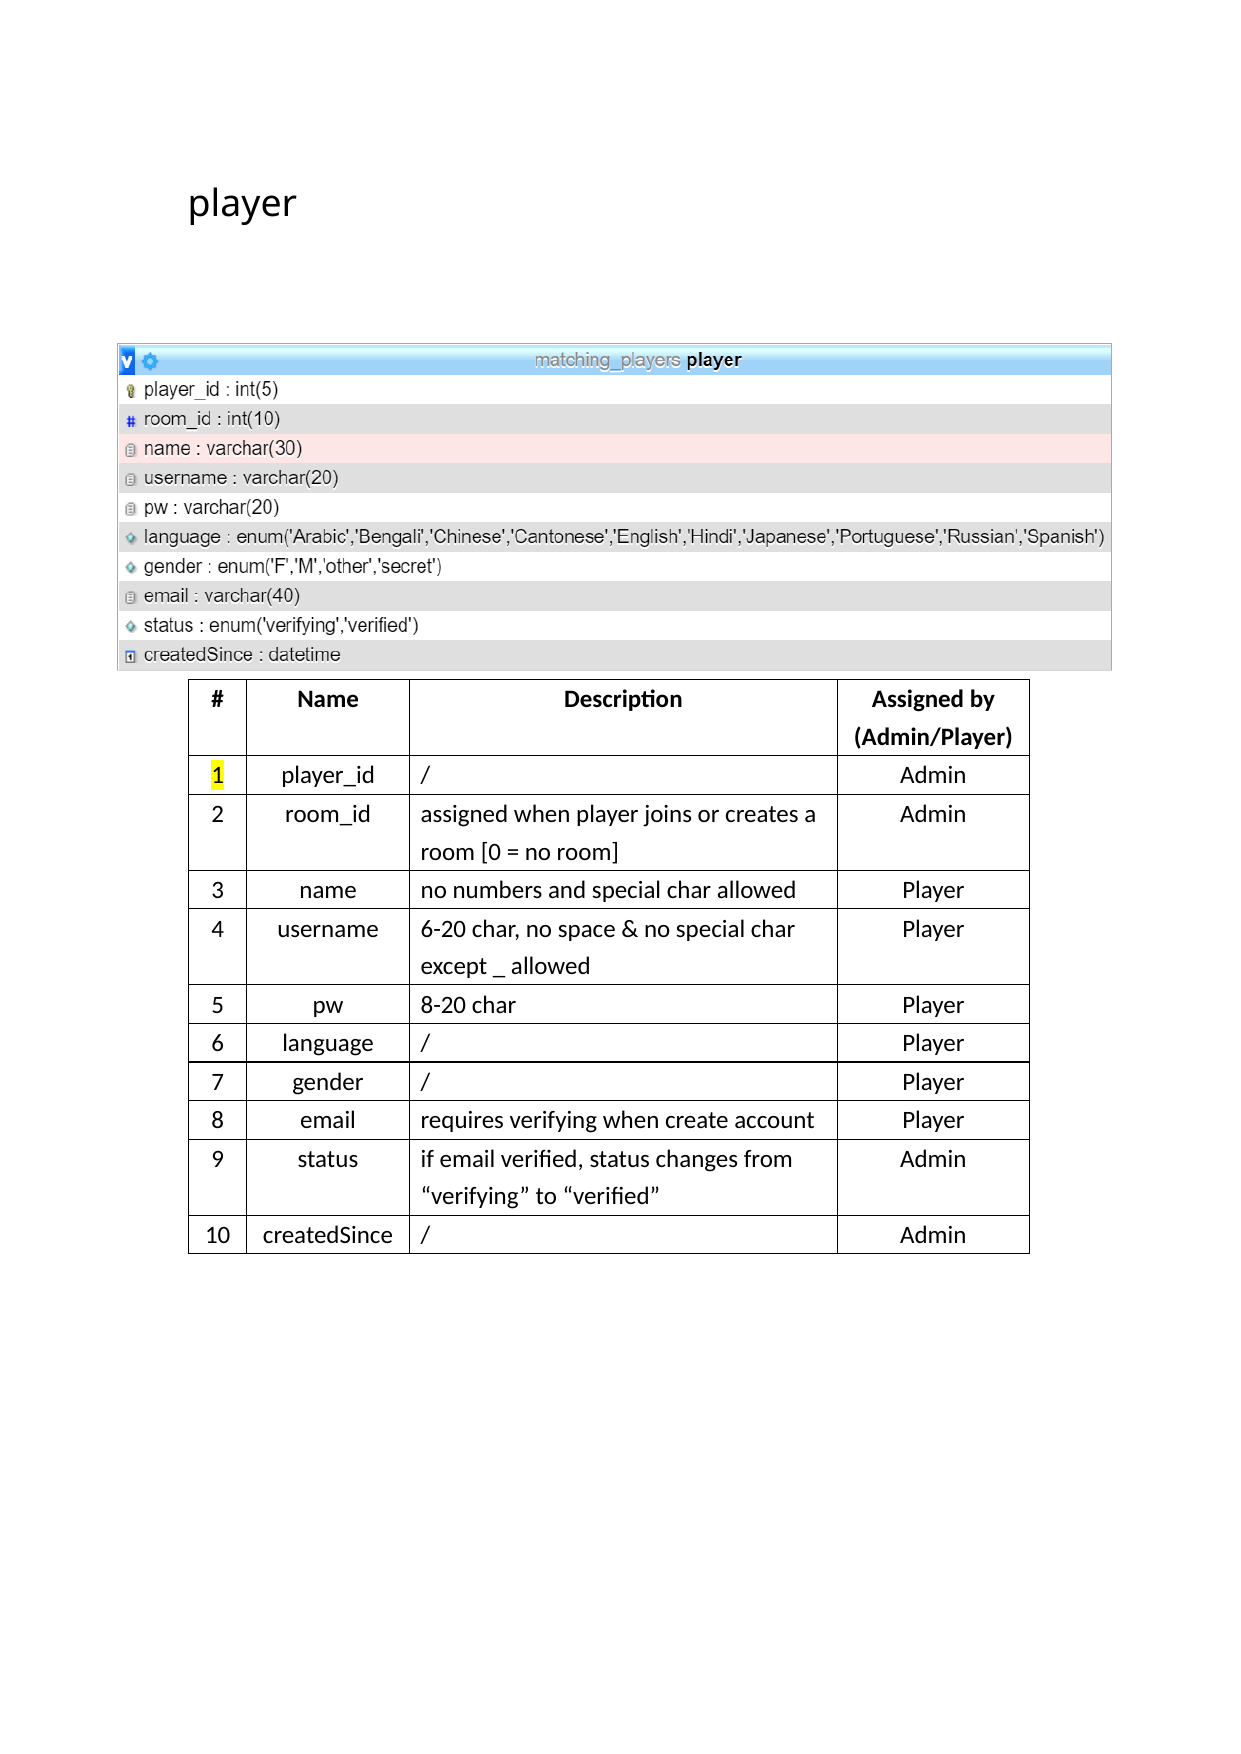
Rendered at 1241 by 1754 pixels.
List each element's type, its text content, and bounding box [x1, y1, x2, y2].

table_cell 1 [189, 756, 246, 794]
table_cell player_id [247, 756, 409, 794]
table_cell Player [838, 1101, 1029, 1138]
table_cell 7 [189, 1063, 246, 1100]
table_cell 6 [189, 1024, 246, 1061]
table_cell / [410, 756, 837, 794]
table_cell language [247, 1024, 409, 1061]
table_cell 6-20 char, no space & no special char except _ allowed [410, 909, 837, 984]
table_cell Admin [838, 1216, 1029, 1253]
table_cell / [410, 1216, 837, 1253]
table_cell username [247, 909, 409, 984]
table_header Assigned by (Admin/Player) [838, 680, 1029, 755]
table_cell gender [247, 1063, 409, 1100]
table_cell 10 [189, 1216, 246, 1253]
table_cell 9 [189, 1140, 246, 1214]
table_cell 2 [189, 795, 246, 870]
table_cell 5 [189, 985, 246, 1023]
table_header Description [410, 680, 837, 755]
table_cell pw [247, 985, 409, 1023]
table_cell Admin [838, 1140, 1029, 1214]
table_cell room_id [247, 795, 409, 870]
table_cell Player [838, 1024, 1029, 1061]
table_cell no numbers and special char allowed [410, 871, 837, 908]
table_cell name [247, 871, 409, 908]
table_cell / [410, 1024, 837, 1061]
table_cell email [247, 1101, 409, 1138]
table_cell Admin [838, 756, 1029, 794]
table_cell requires verifying when create account [410, 1101, 837, 1138]
table_cell 3 [189, 871, 246, 908]
table_cell Player [838, 871, 1029, 908]
table_cell Player [838, 1063, 1029, 1100]
table_header Name [247, 680, 409, 755]
table_header # [189, 680, 246, 755]
table_cell if email verified, status changes from “verifying” to “verified” [410, 1140, 837, 1214]
table_cell 8 [189, 1101, 246, 1138]
table_cell / [410, 1063, 837, 1100]
table_cell assigned when player joins or creates a room [0 = no room] [410, 795, 837, 870]
table_cell Player [838, 909, 1029, 984]
table_cell 8-20 char [410, 985, 837, 1023]
table_cell createdSince [247, 1216, 409, 1253]
subtitle player [187, 164, 1053, 239]
table_cell status [247, 1140, 409, 1214]
picture [113, 341, 1113, 671]
table_cell 4 [189, 909, 246, 984]
table_cell Admin [838, 795, 1029, 870]
table_cell Player [838, 985, 1029, 1023]
